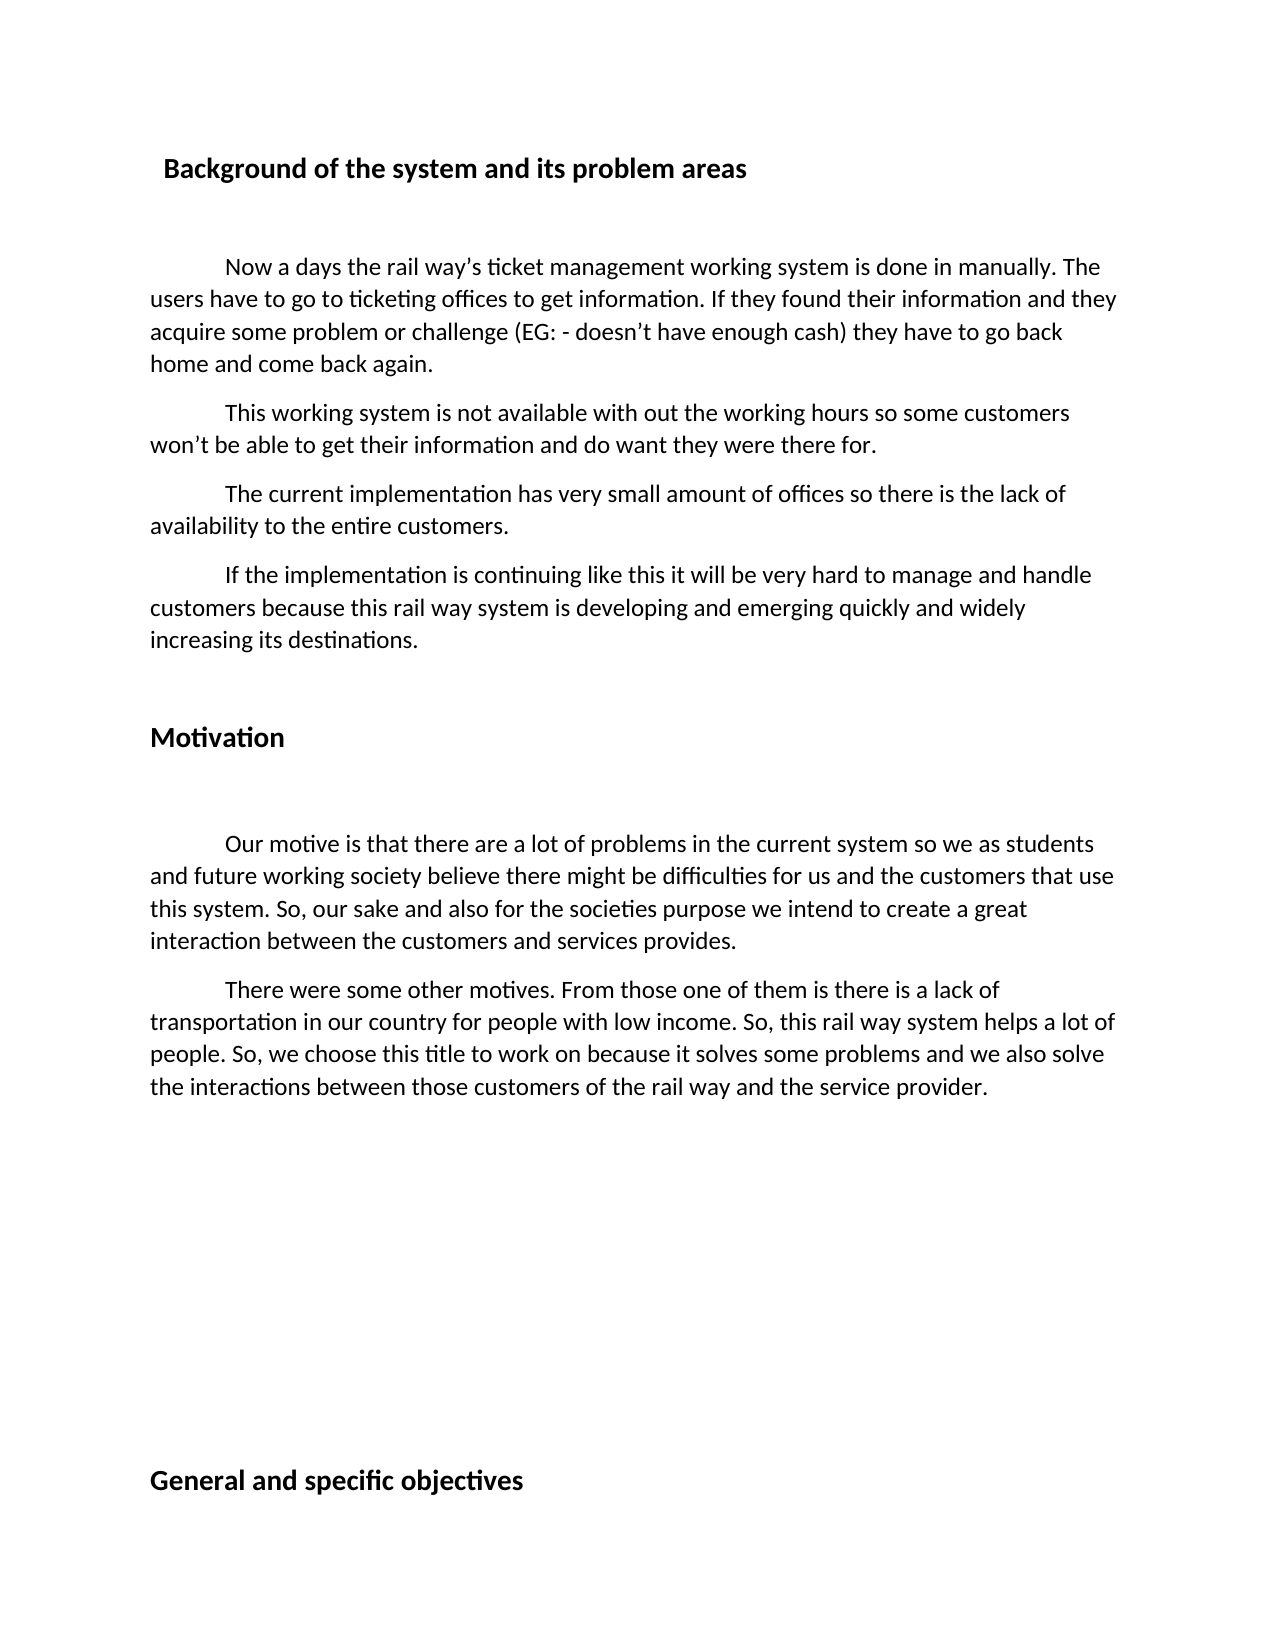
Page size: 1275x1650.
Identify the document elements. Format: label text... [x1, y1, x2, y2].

text Background of the system and its problem areas [150, 150, 1125, 186]
text There were some other motives. From those one of them is there is a lack of transportation in our country for people with low income. So, this rail way system helps a lot of people. So, we choose this title to work on because it solves some problems and we also solve the interactions between those customers of the rail way and the service provider. [150, 974, 1125, 1101]
text General and specific objectives [150, 1462, 1125, 1498]
text Our motive is that there are a lot of problems in the current system so we as students and future working society believe there might be difficulties for us and the customers that use this system. So, our sake and also for the societies purpose we intend to create a great interaction between the customers and services provides. [150, 828, 1125, 956]
text Now a days the rail way’s ticket management working system is done in manually. The users have to go to ticketing offices to get information. If they found their information and they acquire some problem or challenge (EG: - doesn’t have enough cash) they have to go back home and come back again. [150, 251, 1125, 378]
text If the implementation is continuing like this it will be very hard to manage and handle customers because this rail way system is developing and emerging quickly and widely increasing its destinations. [150, 559, 1125, 654]
text This working system is not available with out the working hours so some customers won’t be able to get their information and do want they were there for. [150, 397, 1125, 460]
text Motivation [150, 719, 1125, 755]
text The current implementation has very small amount of offices so there is the lack of availability to the entire customers. [150, 478, 1125, 541]
